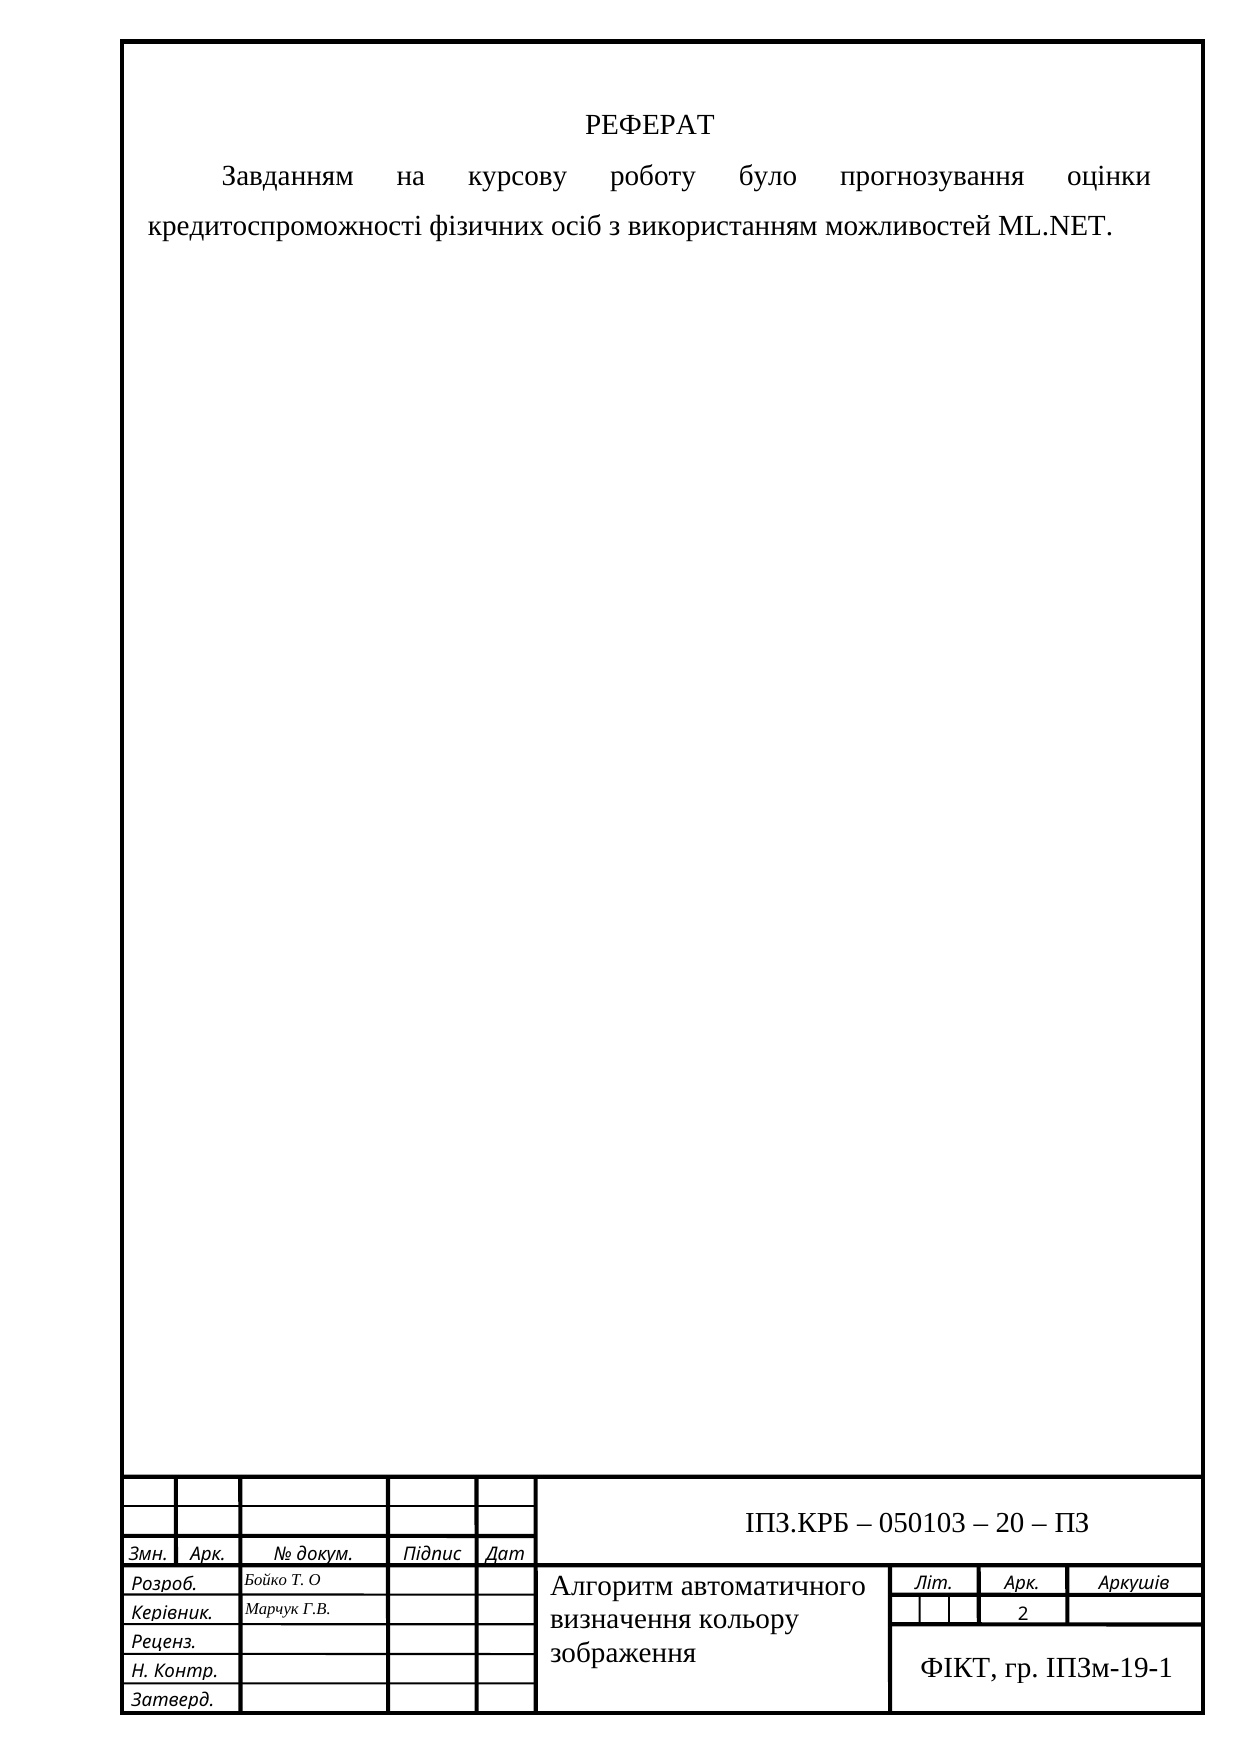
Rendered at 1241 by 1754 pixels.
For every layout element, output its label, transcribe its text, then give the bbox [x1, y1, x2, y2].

text Завданням на курсову роботу було прогнозування оцінки кредитоспроможності фізичних осіб з використанням можливостей ML.NET. [148, 158, 1152, 241]
text РЕФЕРАТ [148, 107, 1152, 141]
